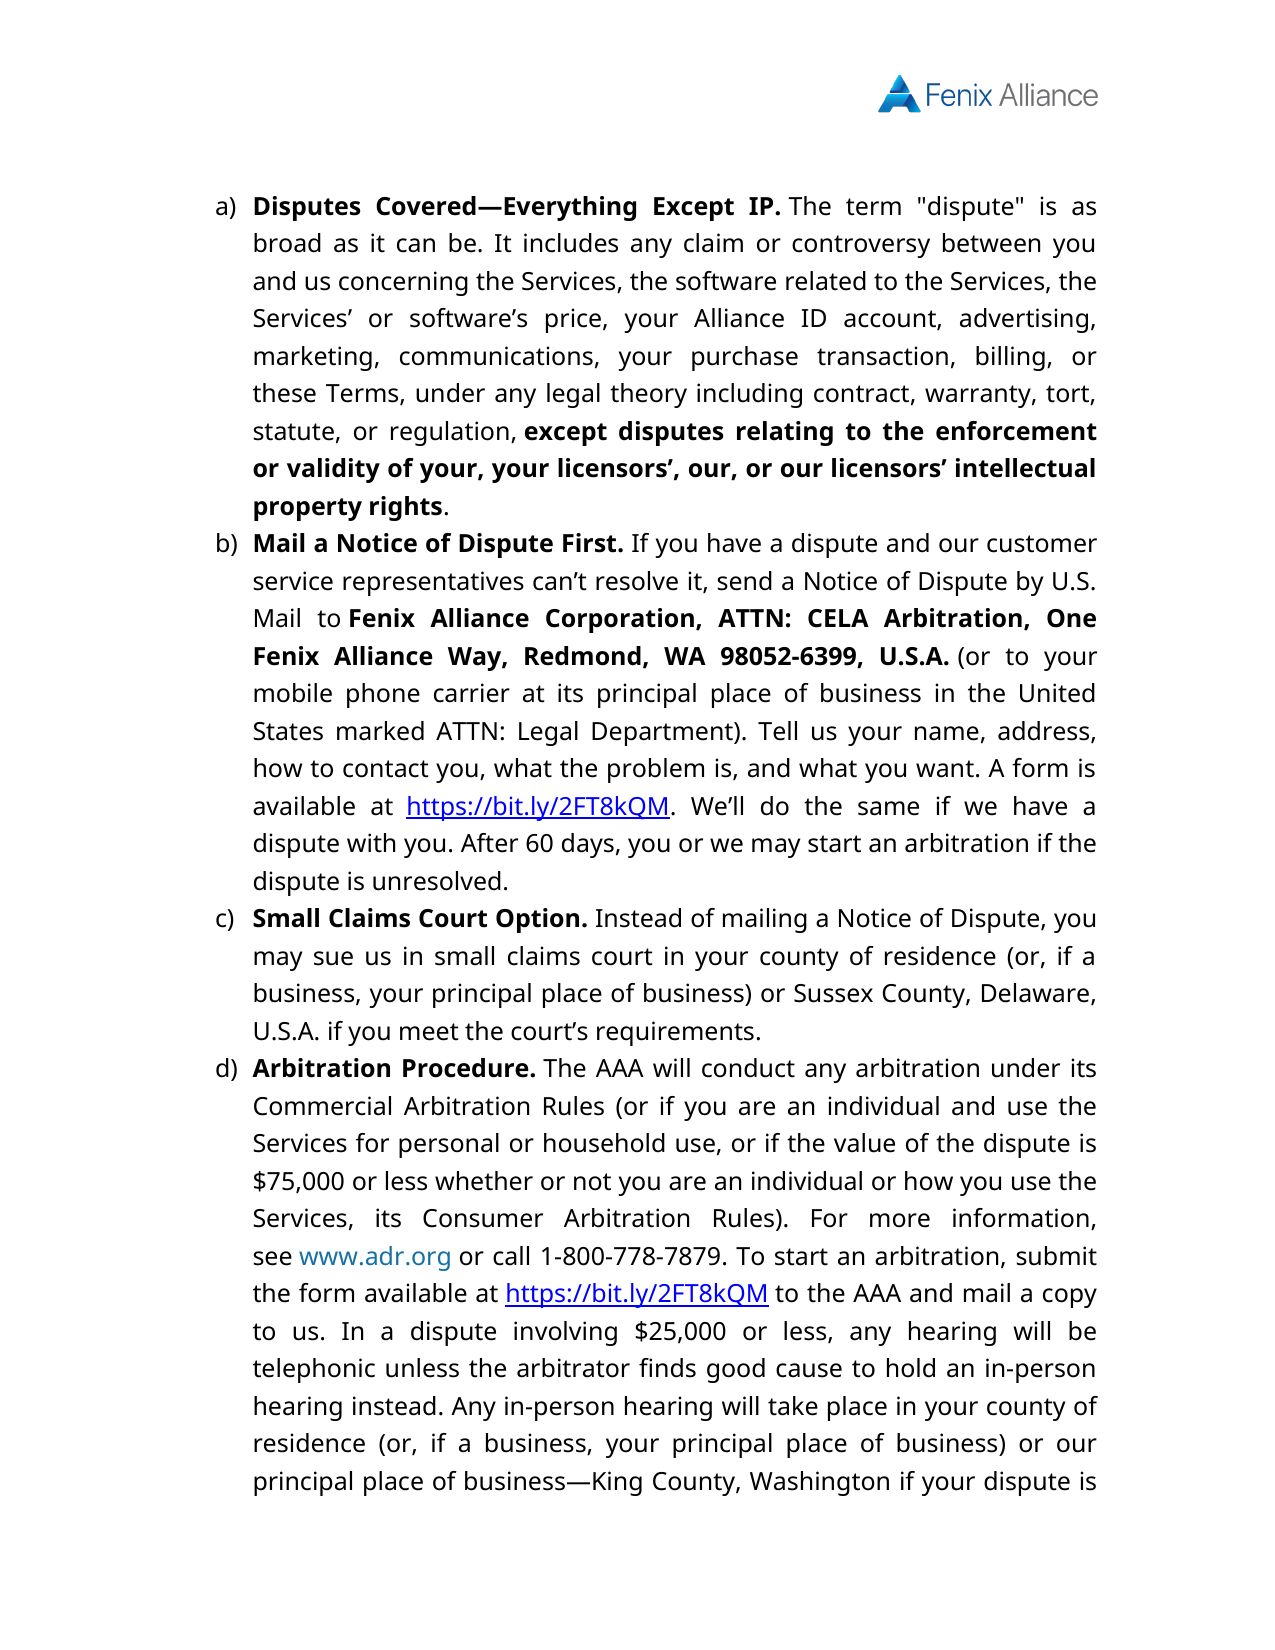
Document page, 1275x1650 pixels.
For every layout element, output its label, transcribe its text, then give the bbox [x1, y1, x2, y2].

list Disputes Covered—Everything Except IP. The term "dispute" is as broad as it can be. It includes any claim or controversy between you and us concerning the Services, the software related to the Services, the Services’ or software’s price, your Alliance ID account, advertising, marketing, communications, your purchase transaction, billing, or these Terms, under any legal theory including contract, warranty, tort, statute, or regulation, except disputes relating to the enforcement or validity of your, your licensors’, our, or our licensors’ intellectual property rights. [215, 185, 1098, 523]
list Mail a Notice of Dispute First. If you have a dispute and our customer service representatives can’t resolve it, send a Notice of Dispute by U.S. Mail to Fenix Alliance Corporation, ATTN: CELA Arbitration, One Fenix Alliance Way, Redmond, WA 98052-6399, U.S.A. (or to your mobile phone carrier at its principal place of business in the United States marked ATTN: Legal Department). Tell us your name, address, how to contact you, what the problem is, and what you want. A form is available at https://bit.ly/2FT8kQM. We’ll do the same if we have a dispute with you. After 60 days, you or we may start an arbitration if the dispute is unresolved. [215, 523, 1098, 898]
list Small Claims Court Option. Instead of mailing a Notice of Dispute, you may sue us in small claims court in your county of residence (or, if a business, your principal place of business) or Sussex County, Delaware, U.S.A. if you meet the court’s requirements. [215, 898, 1098, 1048]
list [215, 1048, 1098, 1498]
picture [878, 75, 1098, 113]
